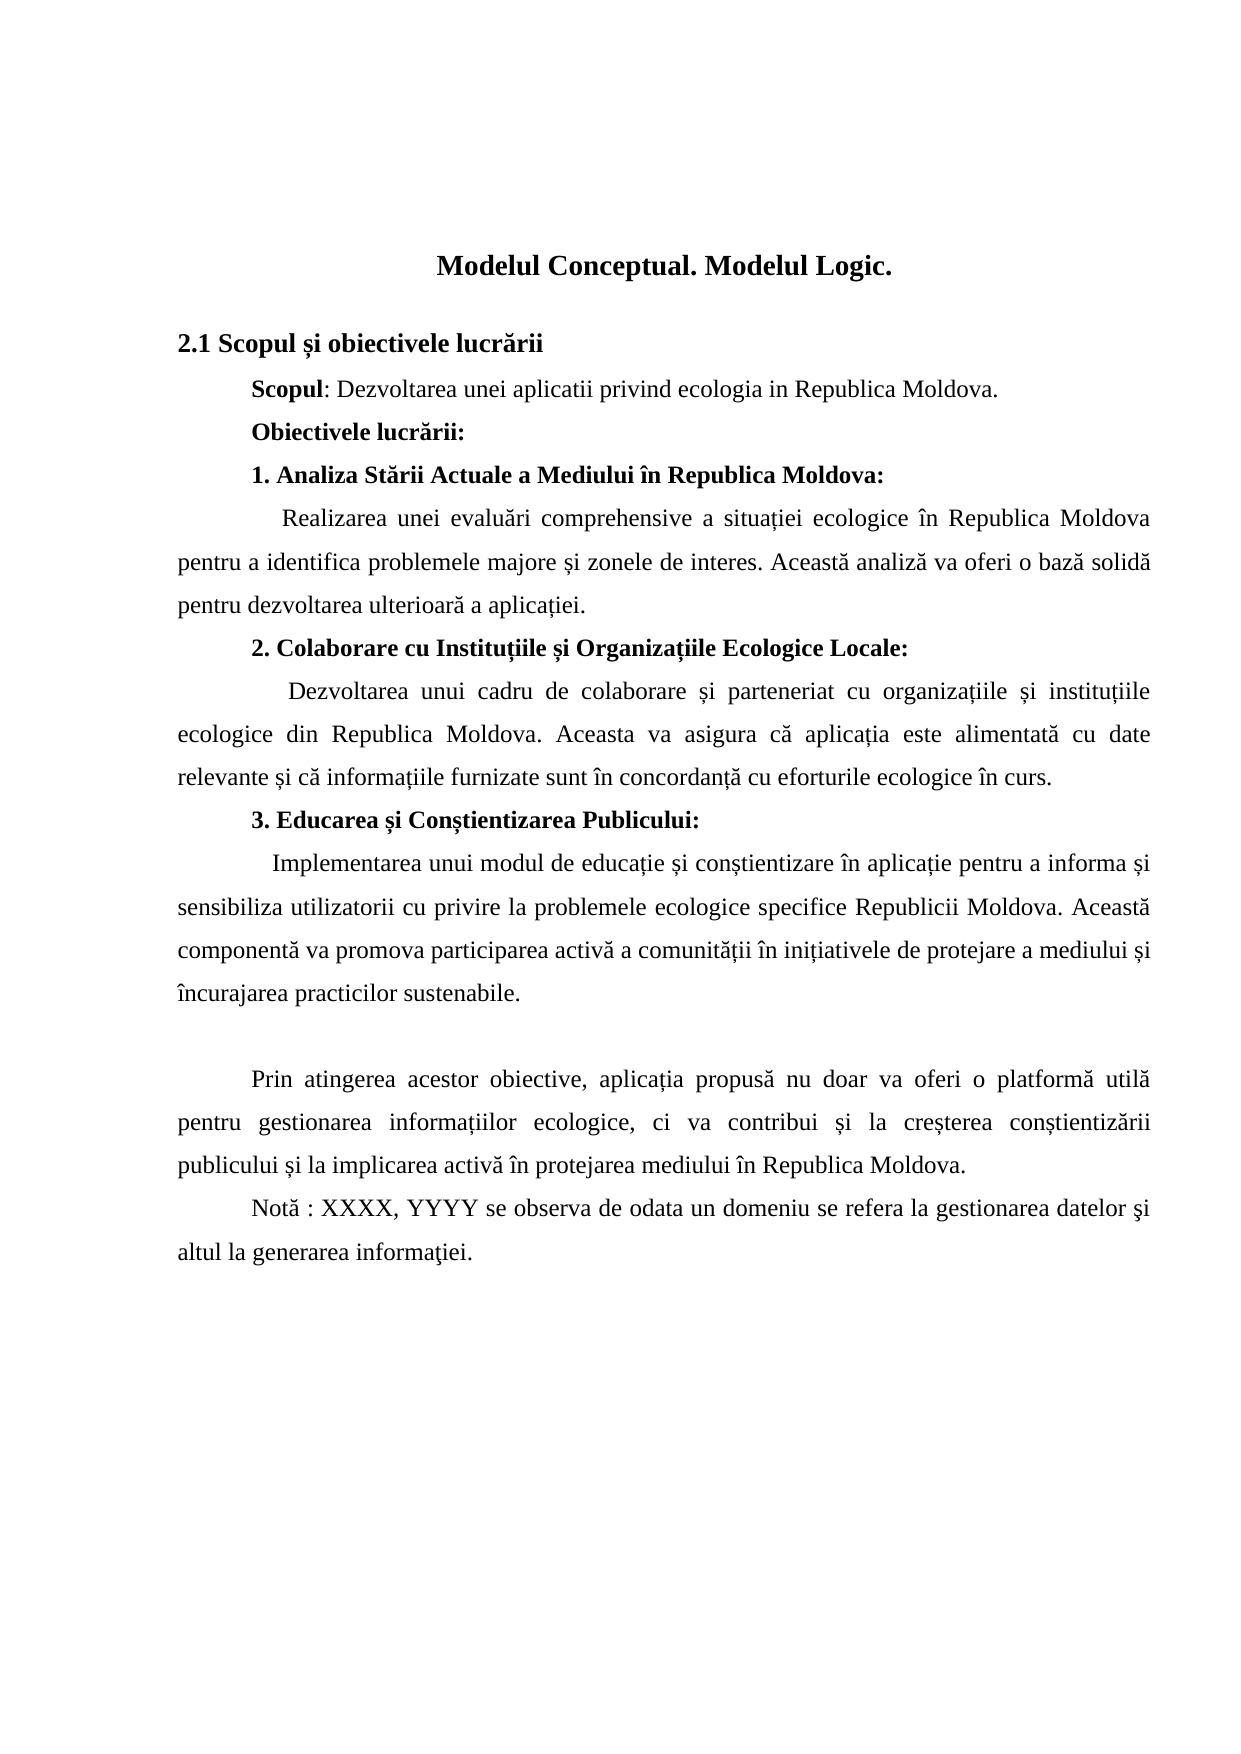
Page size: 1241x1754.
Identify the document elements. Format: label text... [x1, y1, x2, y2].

text 2.1 Scopul și obiectivele lucrării [177, 327, 1152, 358]
text Notă : XXXX, YYYY se observa de odata un domeniu se refera la gestionarea datelor şi altul la generarea informaţiei. [177, 1193, 1152, 1265]
subtitle Modelul Conceptual. Modelul Logic. [177, 248, 1152, 281]
text Scopul: Dezvoltarea unei aplicatii privind ecologia in Republica Moldova. [177, 374, 1152, 403]
text 1. Analiza Stării Actuale a Mediului în Republica Moldova: [177, 460, 1152, 489]
text 2. Colaborare cu Instituțiile și Organizațiile Ecologice Locale: [177, 633, 1152, 662]
text 3. Educarea și Conștientizarea Publicului: [177, 805, 1152, 834]
text Implementarea unui modul de educație și conștientizare în aplicație pentru a informa și sensibiliza utilizatorii cu privire la problemele ecologice specifice Republicii Moldova. Această componentă va promova participarea activă a comunității în inițiativele de protejare a mediului și încurajarea practicilor sustenabile. [177, 848, 1152, 1007]
text Obiectivele lucrării: [177, 417, 1152, 446]
text Realizarea unei evaluări comprehensive a situației ecologice în Republica Moldova pentru a identifica problemele majore și zonele de interes. Această analiză va oferi o bază solidă pentru dezvoltarea ulterioară a aplicației. [177, 503, 1152, 618]
text Dezvoltarea unui cadru de colaborare și parteneriat cu organizațiile și instituțiile ecologice din Republica Moldova. Aceasta va asigura că aplicația este alimentată cu date relevante și că informațiile furnizate sunt în concordanță cu eforturile ecologice în curs. [177, 676, 1152, 791]
text Prin atingerea acestor obiective, aplicația propusă nu doar va oferi o platformă utilă pentru gestionarea informațiilor ecologice, ci va contribui și la creșterea conștientizării publicului și la implicarea activă în protejarea mediului în Republica Moldova. [177, 1064, 1152, 1179]
